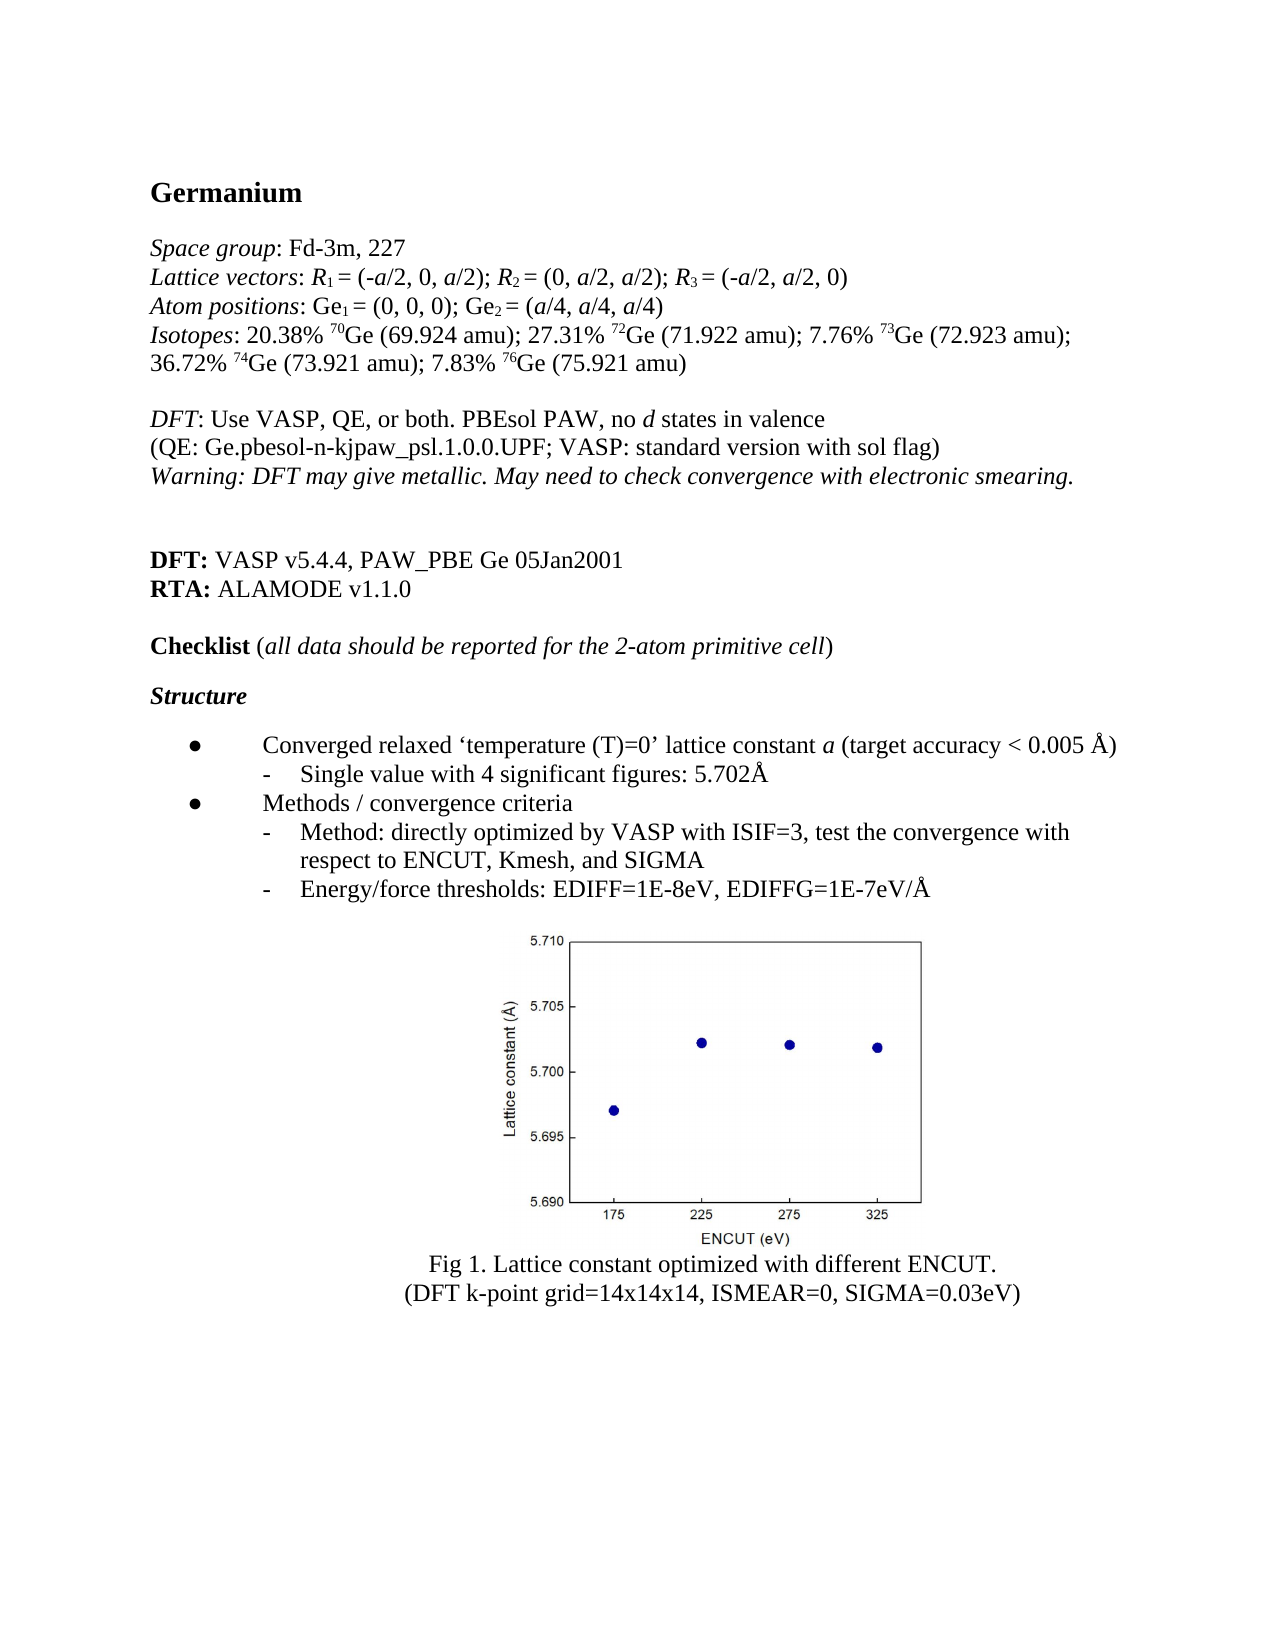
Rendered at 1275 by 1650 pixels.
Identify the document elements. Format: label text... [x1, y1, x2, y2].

list Energy/force thresholds: EDIFF=1E-8eV, EDIFFG=1E-7eV/Å [262, 874, 1125, 903]
text Structure [150, 681, 1125, 709]
list Converged relaxed ‘temperature (T)=0’ lattice constant a (target accuracy < 0.005 Å) [187, 730, 1125, 759]
text - Single value with 4 significant figures: 5.702Å [262, 759, 1125, 788]
text DFT: Use VASP, QE, or both. PBEsol PAW, no d states in valence (QE: Ge.pbesol-n-kjpaw_psl.1.0.0.UPF; VASP: standard version with sol flag) [150, 404, 1125, 461]
text Germanium [150, 175, 1125, 208]
text Space group: Fd-3m, 227 [150, 233, 1125, 262]
text Atom positions: Ge1 = (0, 0, 0); Ge2 = (a/4, a/4, a/4) [150, 291, 1125, 320]
list Method: directly optimized by VASP with ISIF=3, test the convergence with respect to ENCUT, Kmesh, and SIGMA [262, 817, 1125, 874]
text Warning: DFT may give metallic. May need to check convergence with electronic smearing. [150, 461, 1125, 490]
text Fig 1. Lattice constant optimized with different ENCUT. [300, 1249, 1125, 1278]
text Checklist (all data should be reported for the 2-atom primitive cell) [150, 631, 1125, 660]
text RTA: ALAMODE v1.1.0 [150, 574, 1125, 602]
text (DFT k-point grid=14x14x14, ISMEAR=0, SIGMA=0.03eV) [300, 1278, 1125, 1307]
text Isotopes: 20.38% 70Ge (69.924 amu); 27.31% 72Ge (71.922 amu); 7.76% 73Ge (72.923 amu); 36.72% 74Ge (73.921 amu); 7.83% 76Ge (75.921 amu) [150, 320, 1125, 377]
picture [498, 931, 927, 1250]
text DFT: VASP v5.4.4, PAW_PBE Ge 05Jan2001 [150, 545, 1125, 574]
list Methods / convergence criteria [187, 788, 1125, 817]
text Lattice vectors: R1 = (-a/2, 0, a/2); R2 = (0, a/2, a/2); R3 = (-a/2, a/2, 0) [150, 262, 1125, 291]
